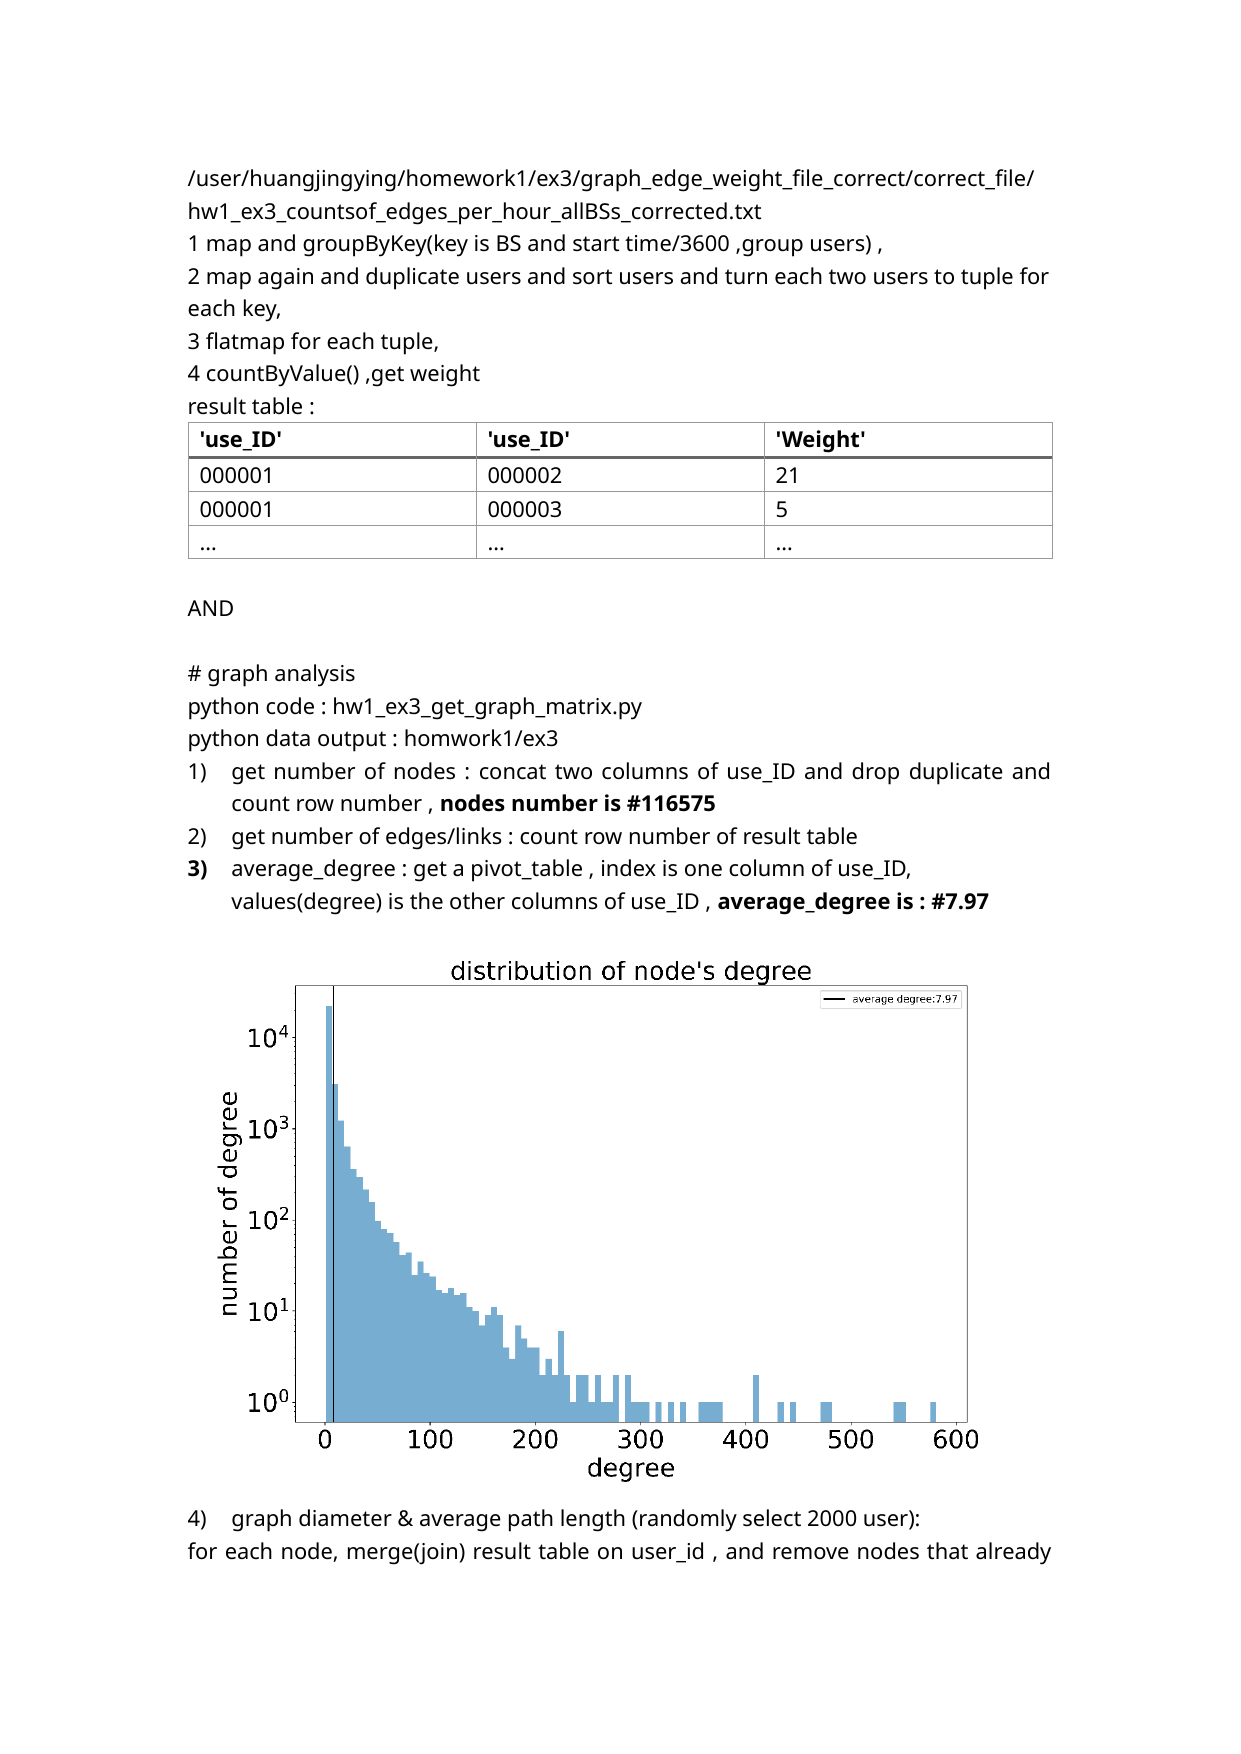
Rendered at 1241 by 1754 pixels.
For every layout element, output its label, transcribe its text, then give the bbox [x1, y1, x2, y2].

table_header 'use_ID' [189, 423, 476, 456]
text 1 map and groupByKey(key is BS and start time/3600 ,group users) , [187, 227, 1053, 259]
table_cell 000002 [477, 459, 764, 491]
text result table : [187, 389, 1053, 422]
picture [187, 916, 1053, 1494]
table_cell 5 [765, 492, 1052, 525]
text AND [187, 592, 1053, 624]
table_header 'Weight' [765, 423, 1052, 456]
list get number of nodes : concat two columns of use_ID and drop duplicate and count row number , nodes number is #116575 [187, 754, 1053, 819]
text 2 map again and duplicate users and sort users and turn each two users to tuple for each key, [187, 259, 1053, 324]
text python data output : homwork1/ex3 [187, 722, 1053, 754]
table_cell … [477, 526, 764, 558]
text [187, 1534, 1053, 1567]
table_header 'use_ID' [477, 423, 764, 456]
list graph diameter & average path length (randomly select 2000 user): [187, 1502, 1053, 1534]
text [187, 162, 1053, 227]
table_cell 000003 [477, 492, 764, 525]
list get number of edges/links : count row number of result table [187, 819, 1053, 852]
text python code : hw1_ex3_get_graph_matrix.py [187, 689, 1053, 722]
table_cell 21 [765, 459, 1052, 491]
text 3 flatmap for each tuple, [187, 324, 1053, 357]
table_cell … [189, 526, 476, 558]
table_cell 000001 [189, 459, 476, 491]
text # graph analysis [187, 657, 1053, 689]
list average_degree : get a pivot_table , index is one column of use_ID, values(degree) is the other columns of use_ID , average_degree is : #7.97 [187, 852, 1053, 916]
table_cell 000001 [189, 492, 476, 525]
text 4 countByValue() ,get weight [187, 357, 1053, 389]
table_cell … [765, 526, 1052, 558]
